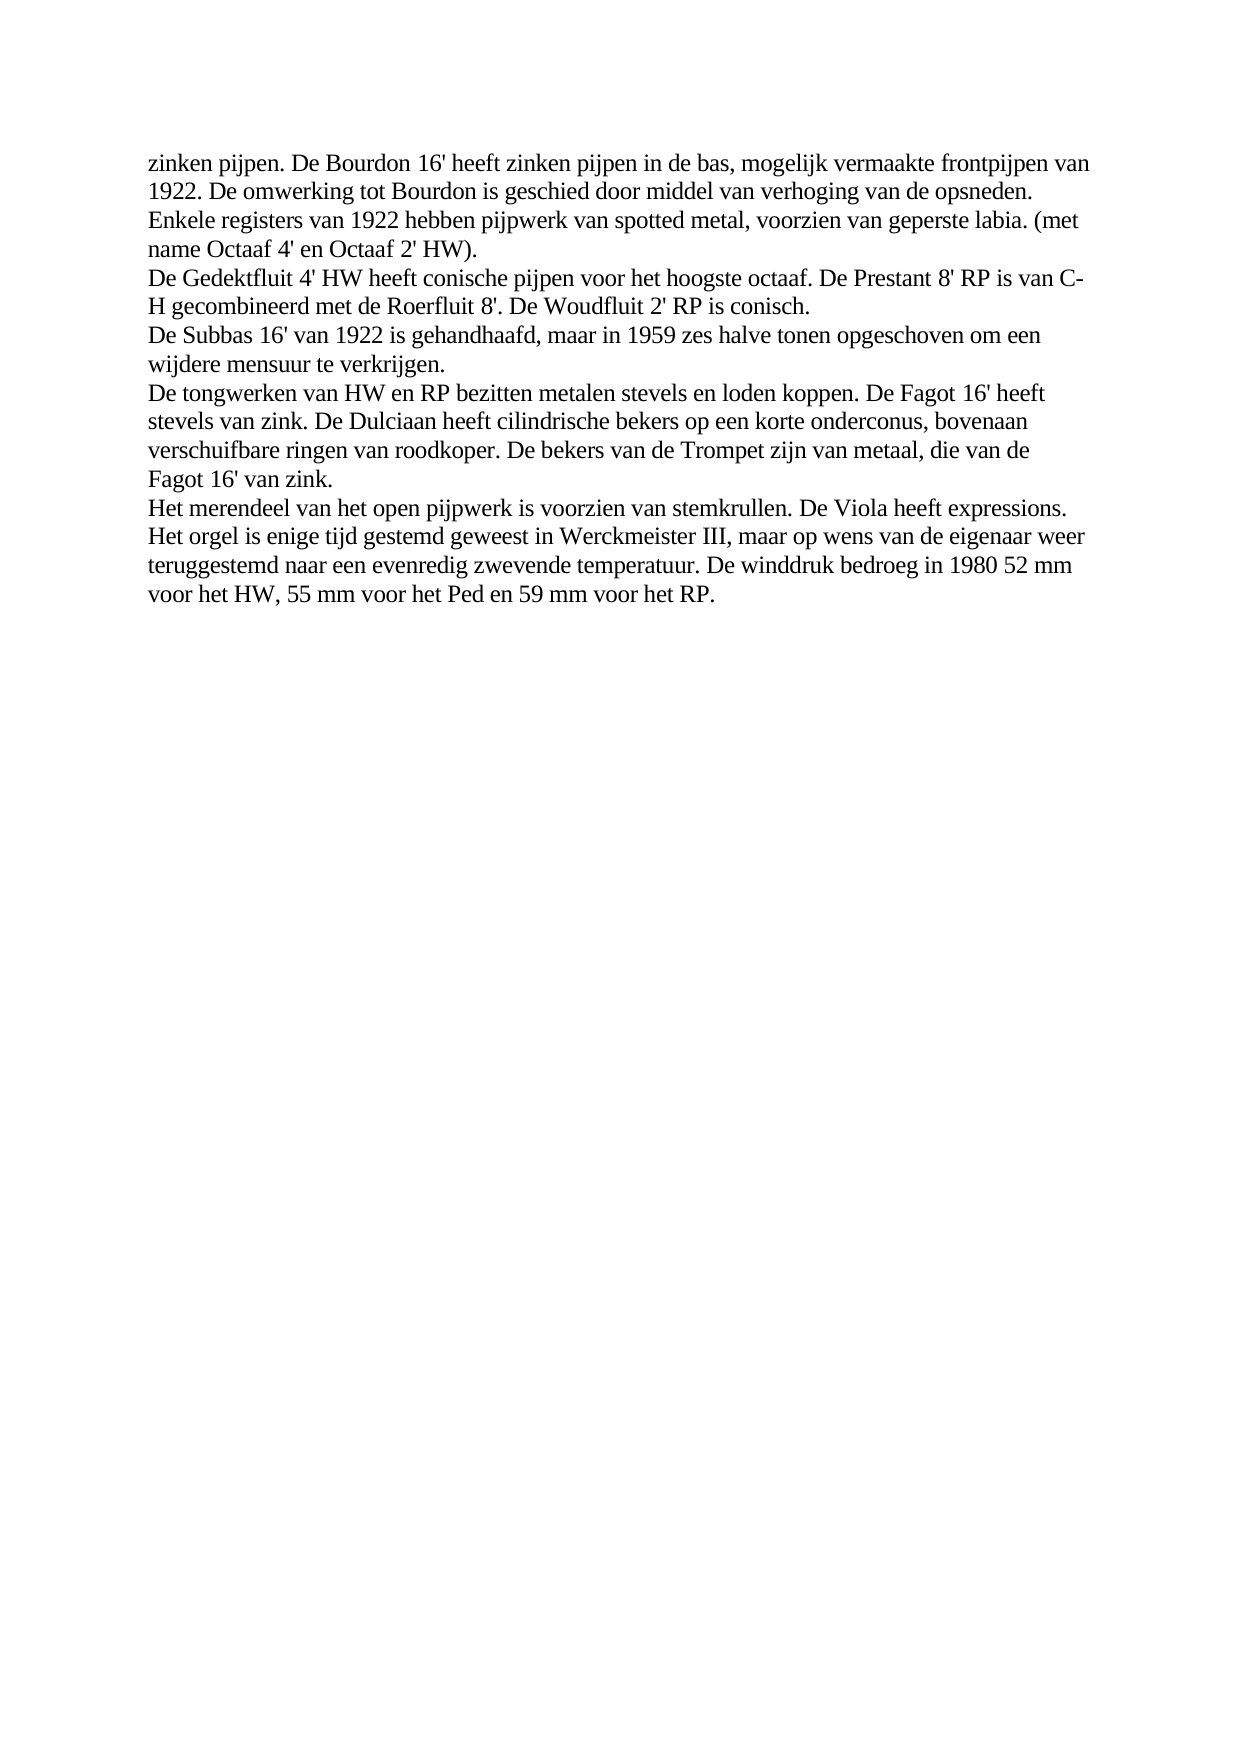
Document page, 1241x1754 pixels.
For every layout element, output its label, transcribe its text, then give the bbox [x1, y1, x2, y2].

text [148, 148, 1093, 205]
text Het merendeel van het open pijpwerk is voorzien van stemkrullen. De Viola heeft expressions. Het orgel is enige tijd gestemd geweest in Werckmeister III, maar op wens van de eigenaar weer teruggestemd naar een evenredig zwevende temperatuur. De winddruk bedroeg in 1980 52 mm voor het HW, 55 mm voor het Ped en 59 mm voor het RP. [148, 493, 1093, 608]
text De Subbas 16' van 1922 is gehandhaafd, maar in 1959 zes halve tonen opgeschoven om een wijdere mensuur te verkrijgen. [148, 320, 1093, 378]
text Enkele registers van 1922 hebben pijpwerk van spotted metal, voorzien van geperste labia. (met name Octaaf 4' en Octaaf 2' HW). [148, 205, 1093, 263]
text De tongwerken van HW en RP bezitten metalen stevels en loden koppen. De Fagot 16' heeft stevels van zink. De Dulciaan heeft cilindrische bekers op een korte onderconus, bovenaan verschuifbare ringen van roodkoper. De bekers van de Trompet zijn van metaal, die van de Fagot 16' van zink. [148, 378, 1093, 493]
text De Gedektfluit 4' HW heeft conische pijpen voor het hoogste octaaf. De Prestant 8' RP is van C-H gecombineerd met de Roerfluit 8'. De Woudfluit 2' RP is conisch. [148, 263, 1093, 320]
